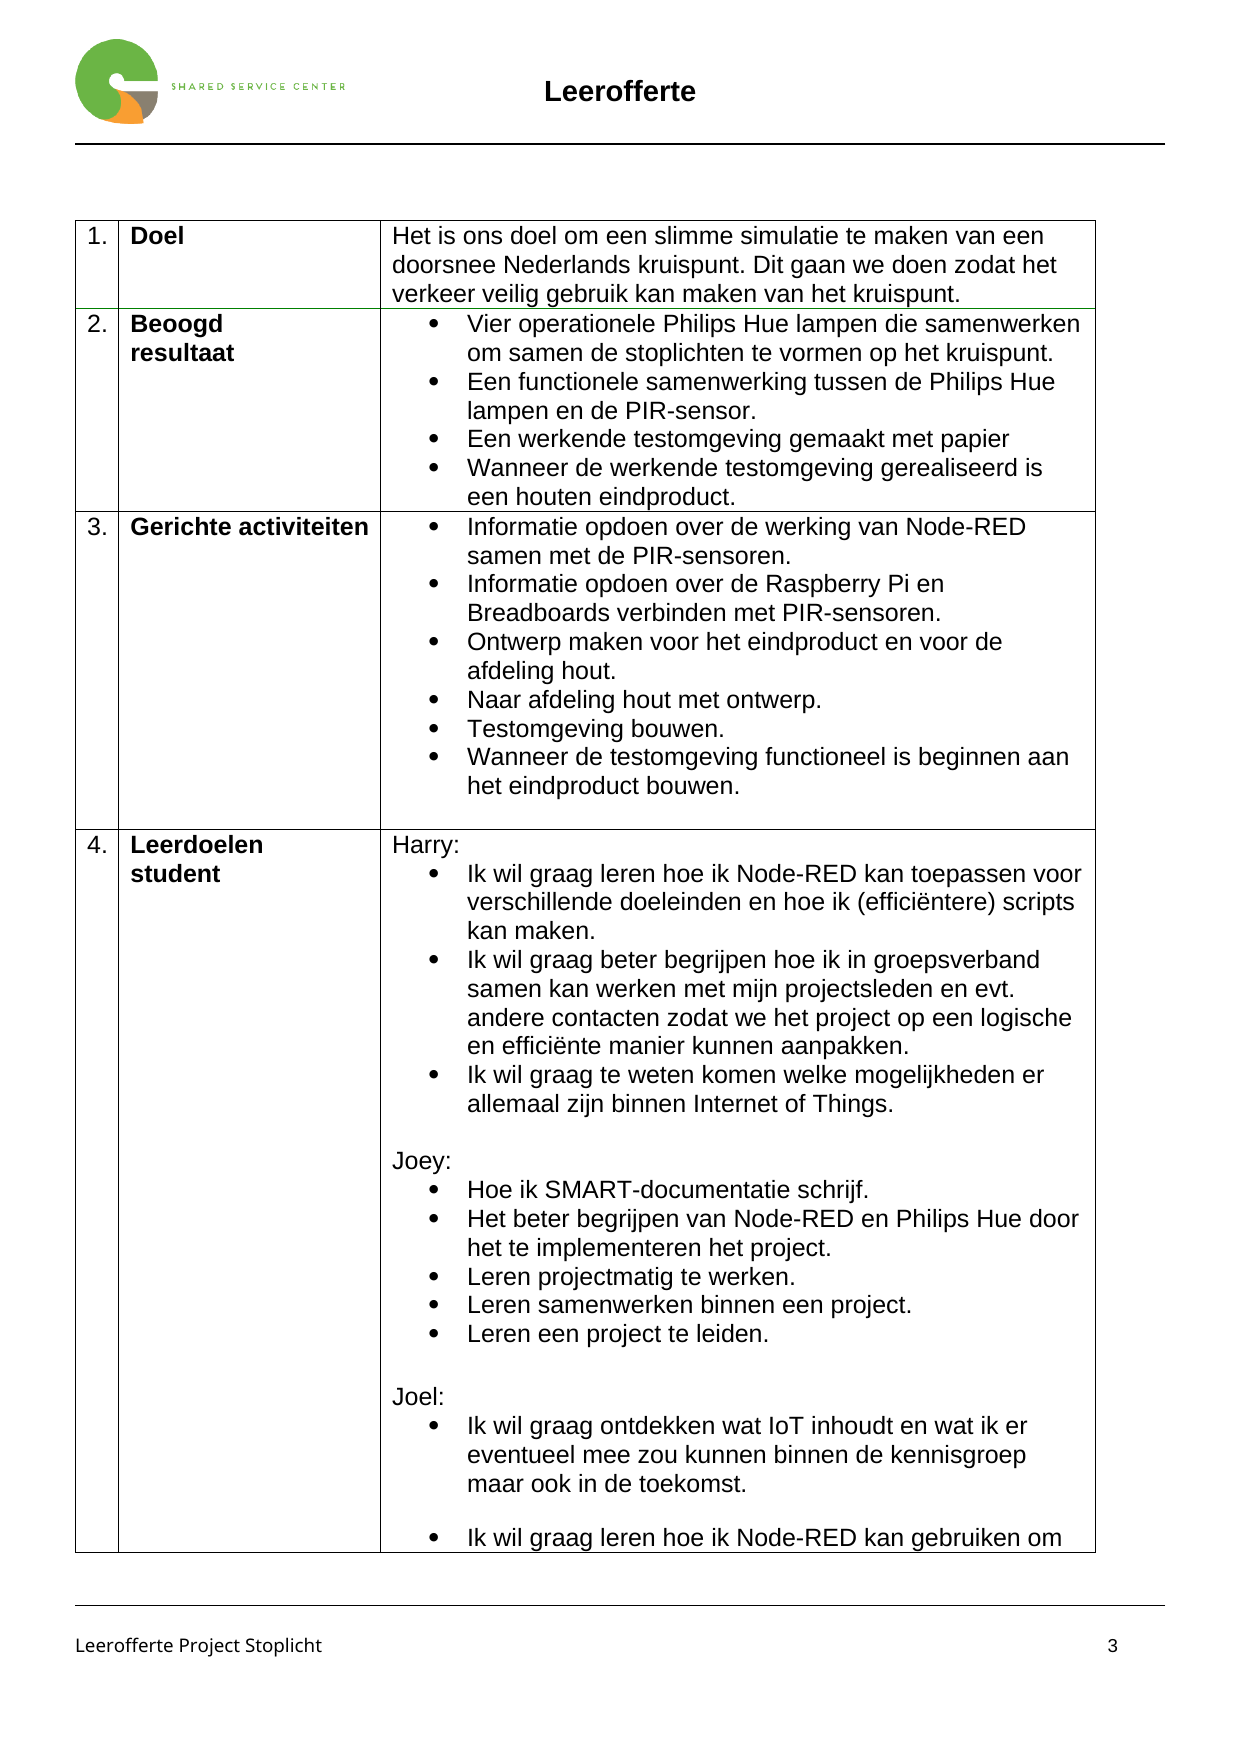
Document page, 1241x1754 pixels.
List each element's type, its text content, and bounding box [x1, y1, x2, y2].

table_cell Beoogd resultaat [119, 309, 380, 511]
picture [75, 39, 345, 124]
table_cell 4. [76, 830, 118, 1552]
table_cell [381, 830, 1095, 1552]
table_header 1. [76, 221, 118, 308]
table_cell Vier operationele Philips Hue lampen die samenwerken om samen de stoplichten te vormen op het kruispunt. Een functionele samenwerking tussen de Philips Hue lampen en de PIR-sensor. Een werkende testomgeving gemaakt met papier Wanneer de werkende testomgeving gerealiseerd is een houten eindproduct. [381, 309, 1095, 511]
table_cell 2. [76, 309, 118, 511]
table_cell Gerichte activiteiten [119, 512, 380, 829]
table_cell 3. [76, 512, 118, 829]
table_header Het is ons doel om een slimme simulatie te maken van een doorsnee Nederlands kruispunt. Dit gaan we doen zodat het verkeer veilig gebruik kan maken van het kruispunt. [381, 221, 1095, 308]
table_cell Leerdoelen student [119, 830, 380, 1552]
table_header Doel [119, 221, 380, 308]
table_cell Informatie opdoen over de werking van Node-RED samen met de PIR-sensoren. Informatie opdoen over de Raspberry Pi en Breadboards verbinden met PIR-sensoren. Ontwerp maken voor het eindproduct en voor de afdeling hout. Naar afdeling hout met ontwerp. Testomgeving bouwen. Wanneer de testomgeving functioneel is beginnen aan het eindproduct bouwen. [381, 512, 1095, 829]
